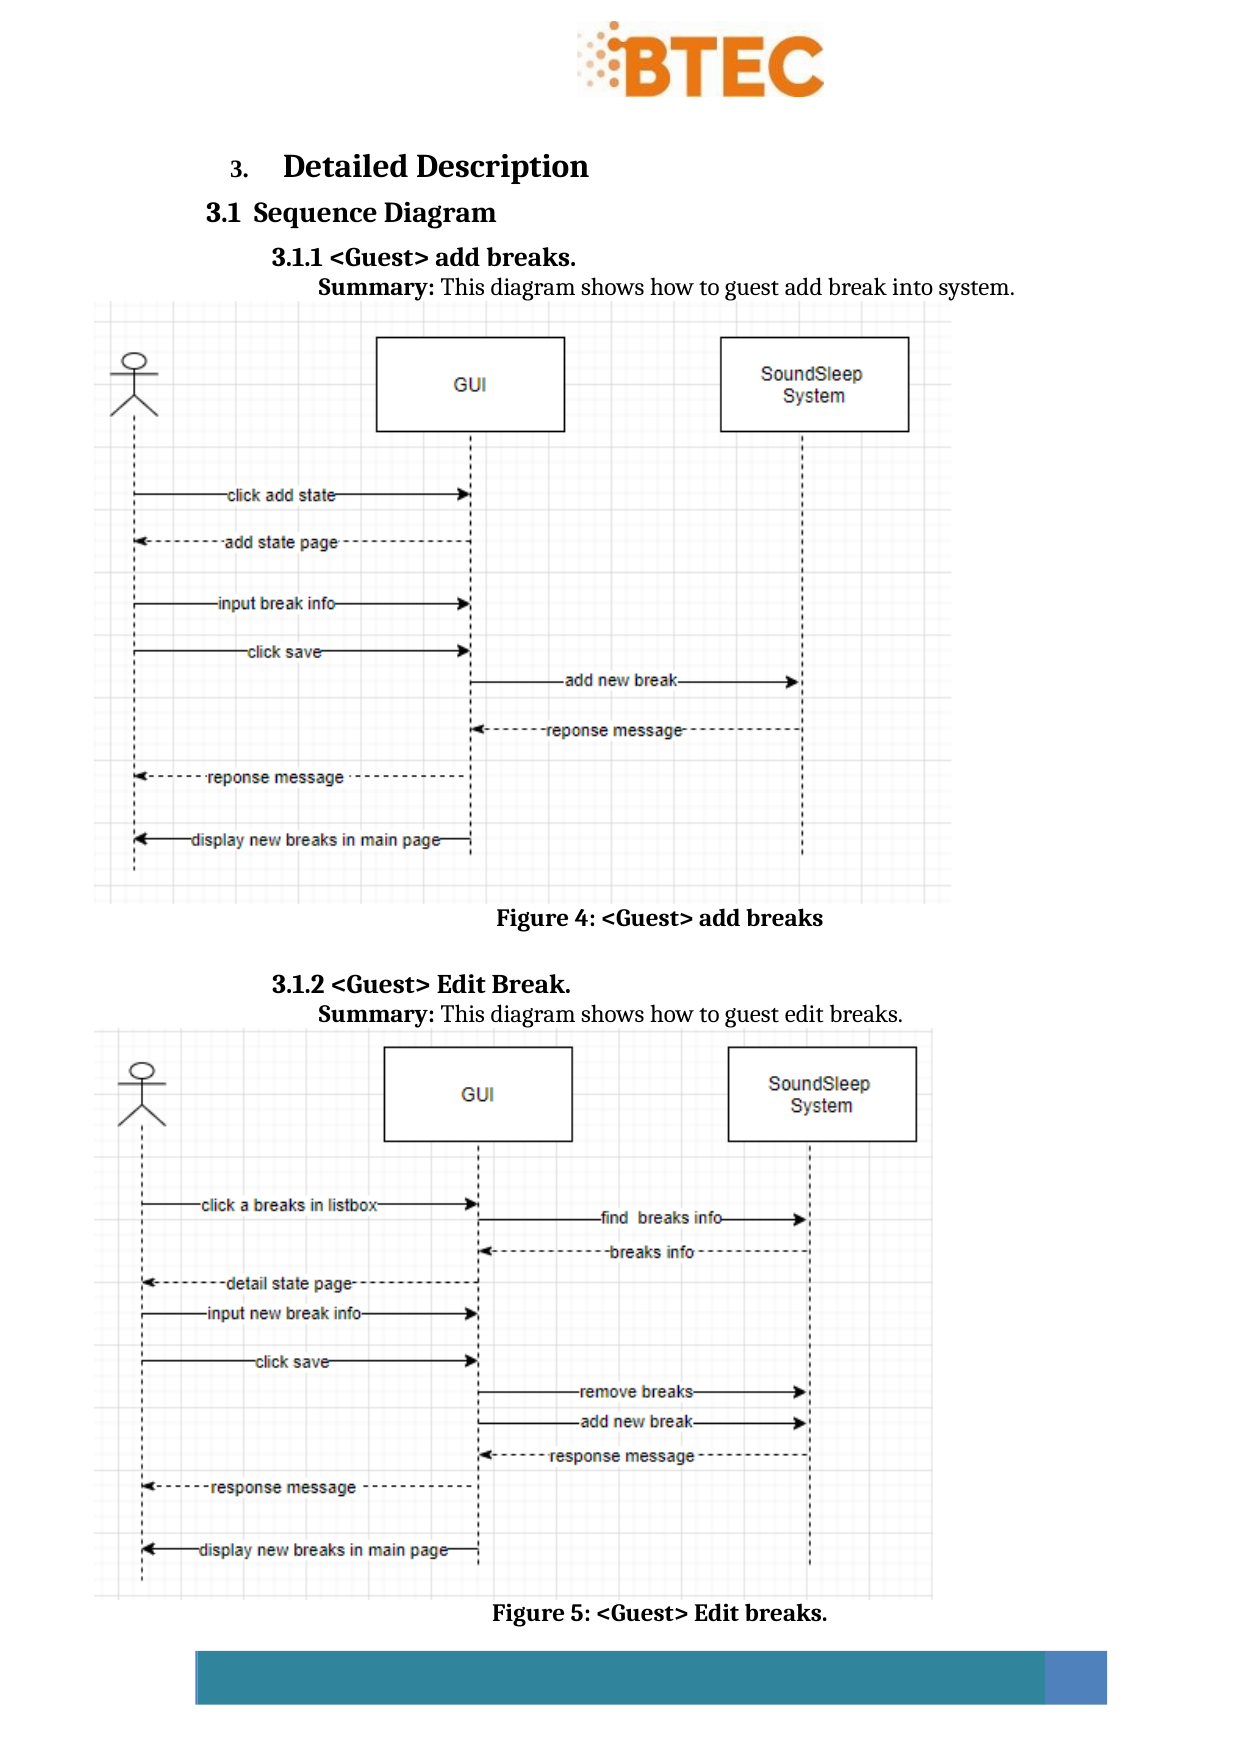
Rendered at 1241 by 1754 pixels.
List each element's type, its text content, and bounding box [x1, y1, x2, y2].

picture [93, 1028, 933, 1600]
subtitle Detailed Description [230, 147, 1226, 186]
text Summary: This diagram shows how to guest add break into system. [319, 273, 1226, 302]
picture [93, 301, 952, 904]
picture [577, 21, 824, 97]
subtitle 3.1 Sequence Diagram [206, 196, 1226, 229]
subtitle 3.1.1 <Guest> add breaks. [272, 242, 1226, 273]
text Summary: This diagram shows how to guest edit breaks. [319, 1000, 1226, 1029]
subtitle 3.1.2 <Guest> Edit Break. [272, 969, 1226, 1000]
